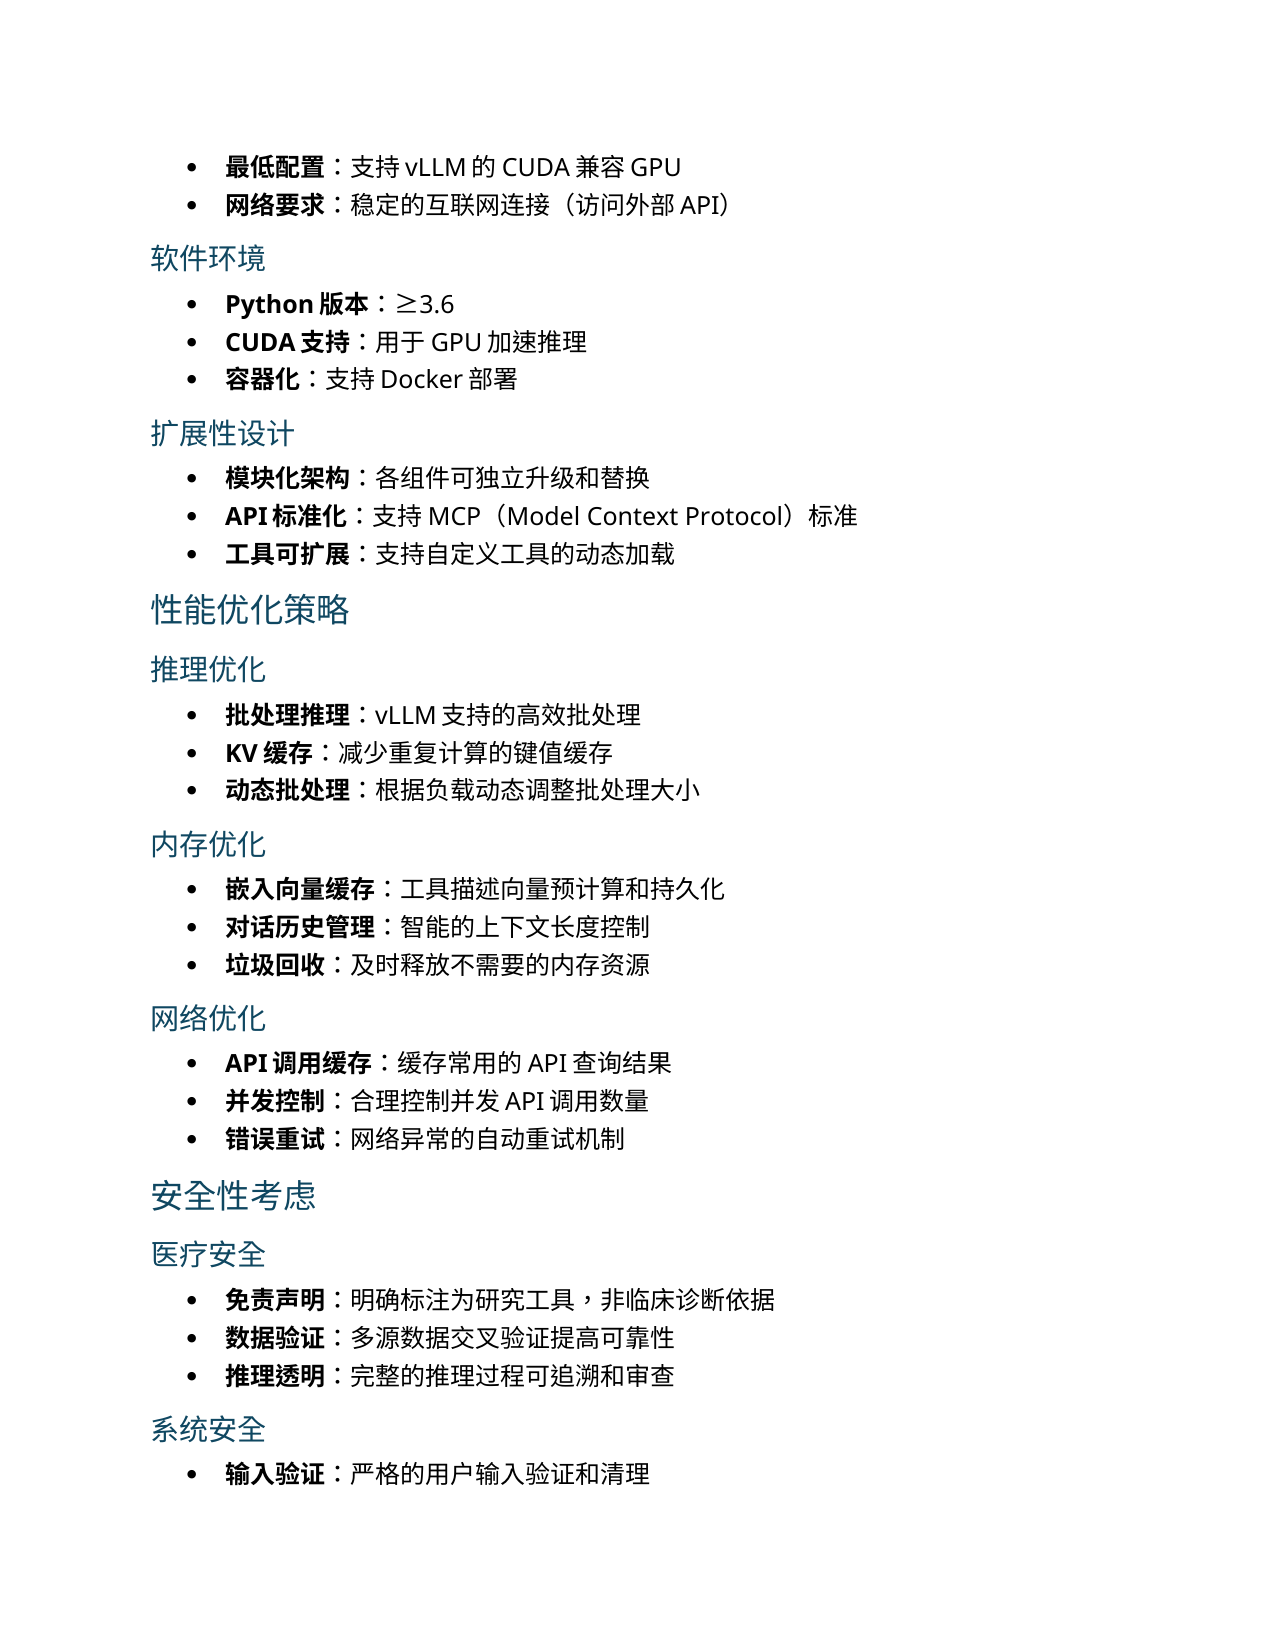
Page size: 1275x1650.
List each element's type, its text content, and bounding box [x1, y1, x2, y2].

list 输入验证：严格的用户输入验证和清理 [187, 1457, 1125, 1491]
list 模块化架构：各组件可独立升级和替换 [187, 461, 1125, 495]
list 容器化：支持Docker部署 [187, 362, 1125, 396]
list 垃圾回收：及时释放不需要的内存资源 [187, 947, 1125, 981]
list 嵌入向量缓存：工具描述向量预计算和持久化 [187, 872, 1125, 906]
subtitle 软件环境 [150, 238, 1125, 278]
subtitle 性能优化策略 [150, 587, 1125, 633]
list 动态批处理：根据负载动态调整批处理大小 [187, 773, 1125, 807]
subtitle 安全性考虑 [150, 1172, 1125, 1218]
list 并发控制：合理控制并发API调用数量 [187, 1084, 1125, 1118]
list KV缓存：减少重复计算的键值缓存 [187, 735, 1125, 769]
subtitle 扩展性设计 [150, 413, 1125, 453]
list API标准化：支持MCP（Model Context Protocol）标准 [187, 499, 1125, 533]
list 网络要求：稳定的互联网连接（访问外部API） [187, 188, 1125, 222]
list Python版本：≥3.6 [187, 287, 1125, 321]
subtitle 医疗安全 [150, 1234, 1125, 1274]
list 工具可扩展：支持自定义工具的动态加载 [187, 537, 1125, 571]
list 数据验证：多源数据交叉验证提高可靠性 [187, 1320, 1125, 1354]
list 对话历史管理：智能的上下文长度控制 [187, 909, 1125, 944]
list 错误重试：网络异常的自动重试机制 [187, 1122, 1125, 1156]
subtitle 推理优化 [150, 649, 1125, 689]
subtitle 内存优化 [150, 824, 1125, 863]
list 免责声明：明确标注为研究工具，非临床诊断依据 [187, 1283, 1125, 1317]
subtitle 系统安全 [150, 1409, 1125, 1449]
list 推理透明：完整的推理过程可追溯和审查 [187, 1358, 1125, 1392]
list 最低配置：支持vLLM的CUDA兼容GPU [187, 150, 1125, 184]
list 批处理推理：vLLM支持的高效批处理 [187, 697, 1125, 731]
list API调用缓存：缓存常用的API查询结果 [187, 1046, 1125, 1080]
subtitle 网络优化 [150, 998, 1125, 1038]
list CUDA支持：用于GPU加速推理 [187, 324, 1125, 358]
